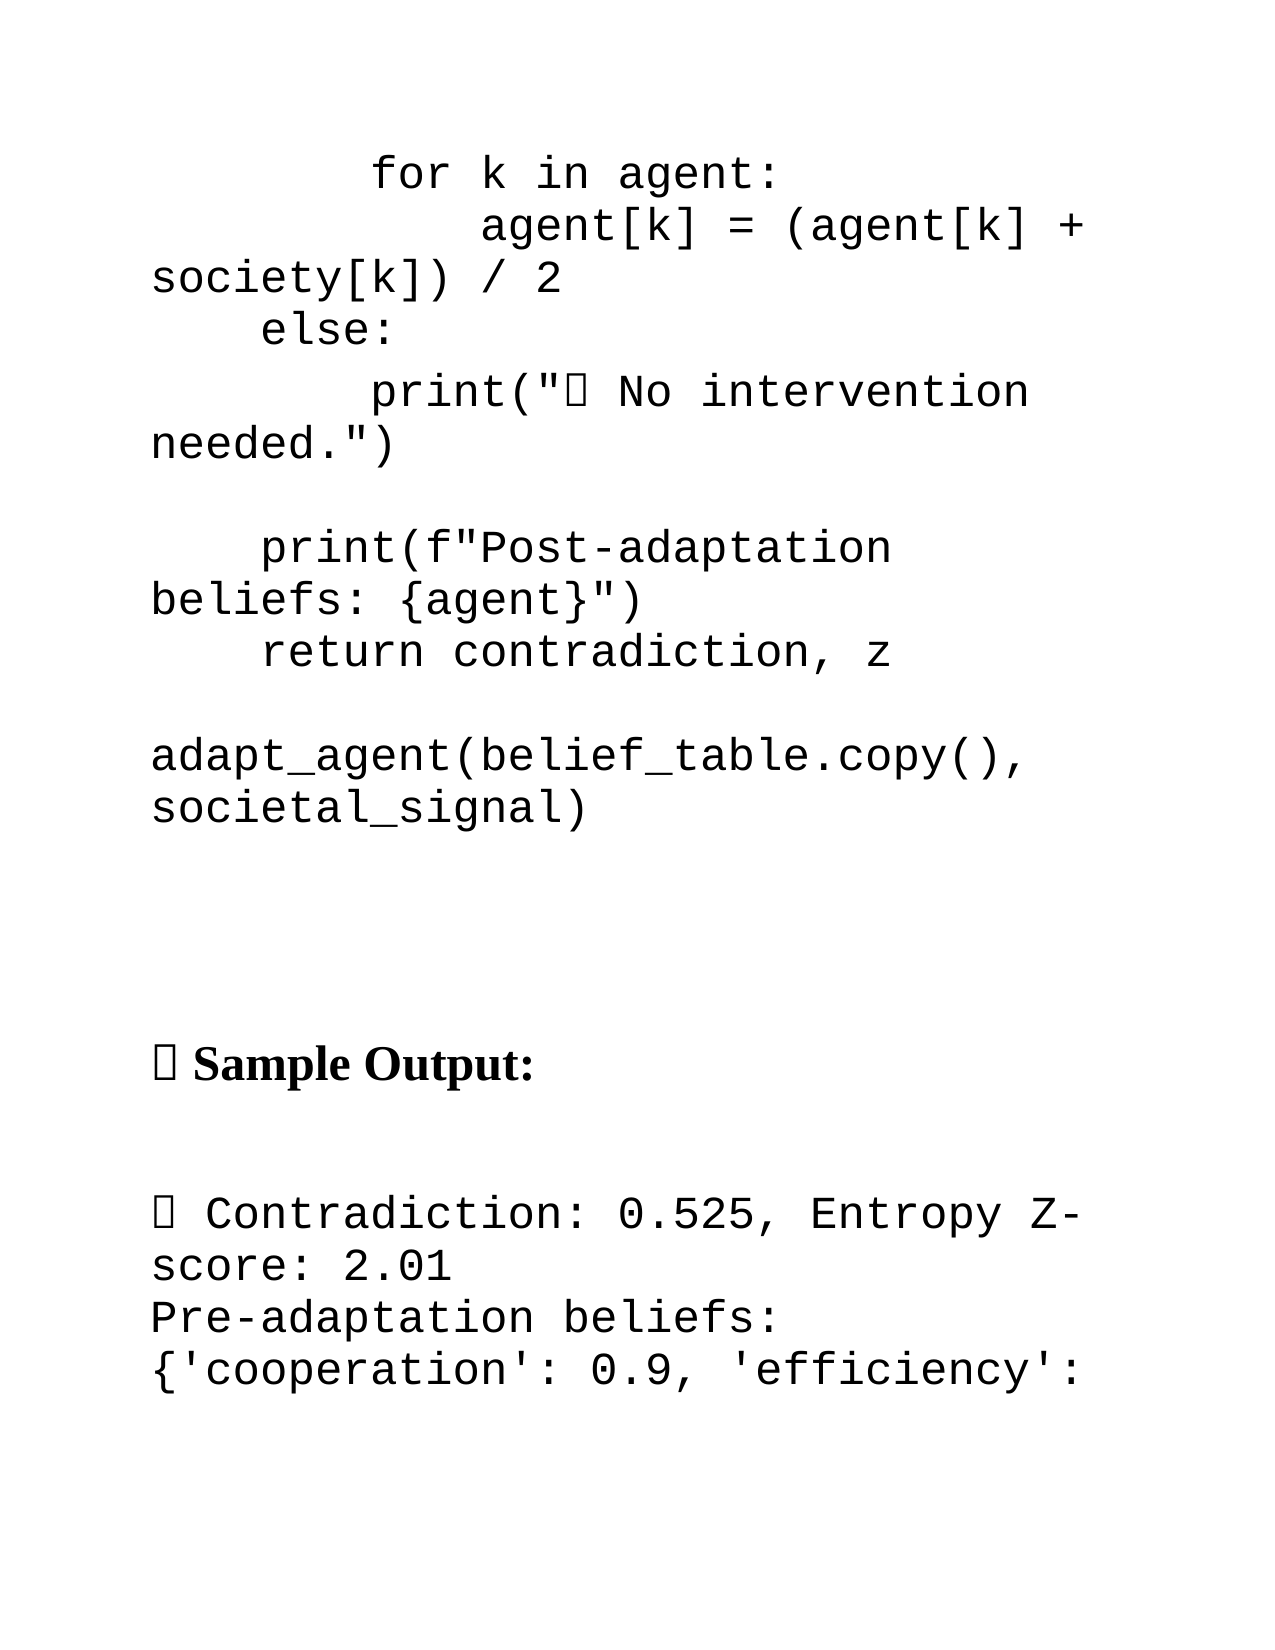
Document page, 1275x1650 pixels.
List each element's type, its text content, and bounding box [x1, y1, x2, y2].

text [150, 1294, 1125, 1398]
text print(f"Post-adaptation beliefs: {agent}") [150, 525, 1125, 629]
text else: [150, 306, 1125, 358]
text return contradiction, z [150, 629, 1125, 681]
text adapt_agent(belief_table.copy(), societal_signal) [150, 733, 1125, 837]
text for k in agent: [150, 150, 1125, 202]
text 🧠 Contradiction: 0.525, Entropy Z-score: 2.01 [150, 1179, 1125, 1294]
text agent[k] = (agent[k] + society[k]) / 2 [150, 202, 1125, 306]
text 🧾 Sample Output: [150, 1027, 1125, 1095]
text print("✅ No intervention needed.") [150, 358, 1125, 473]
